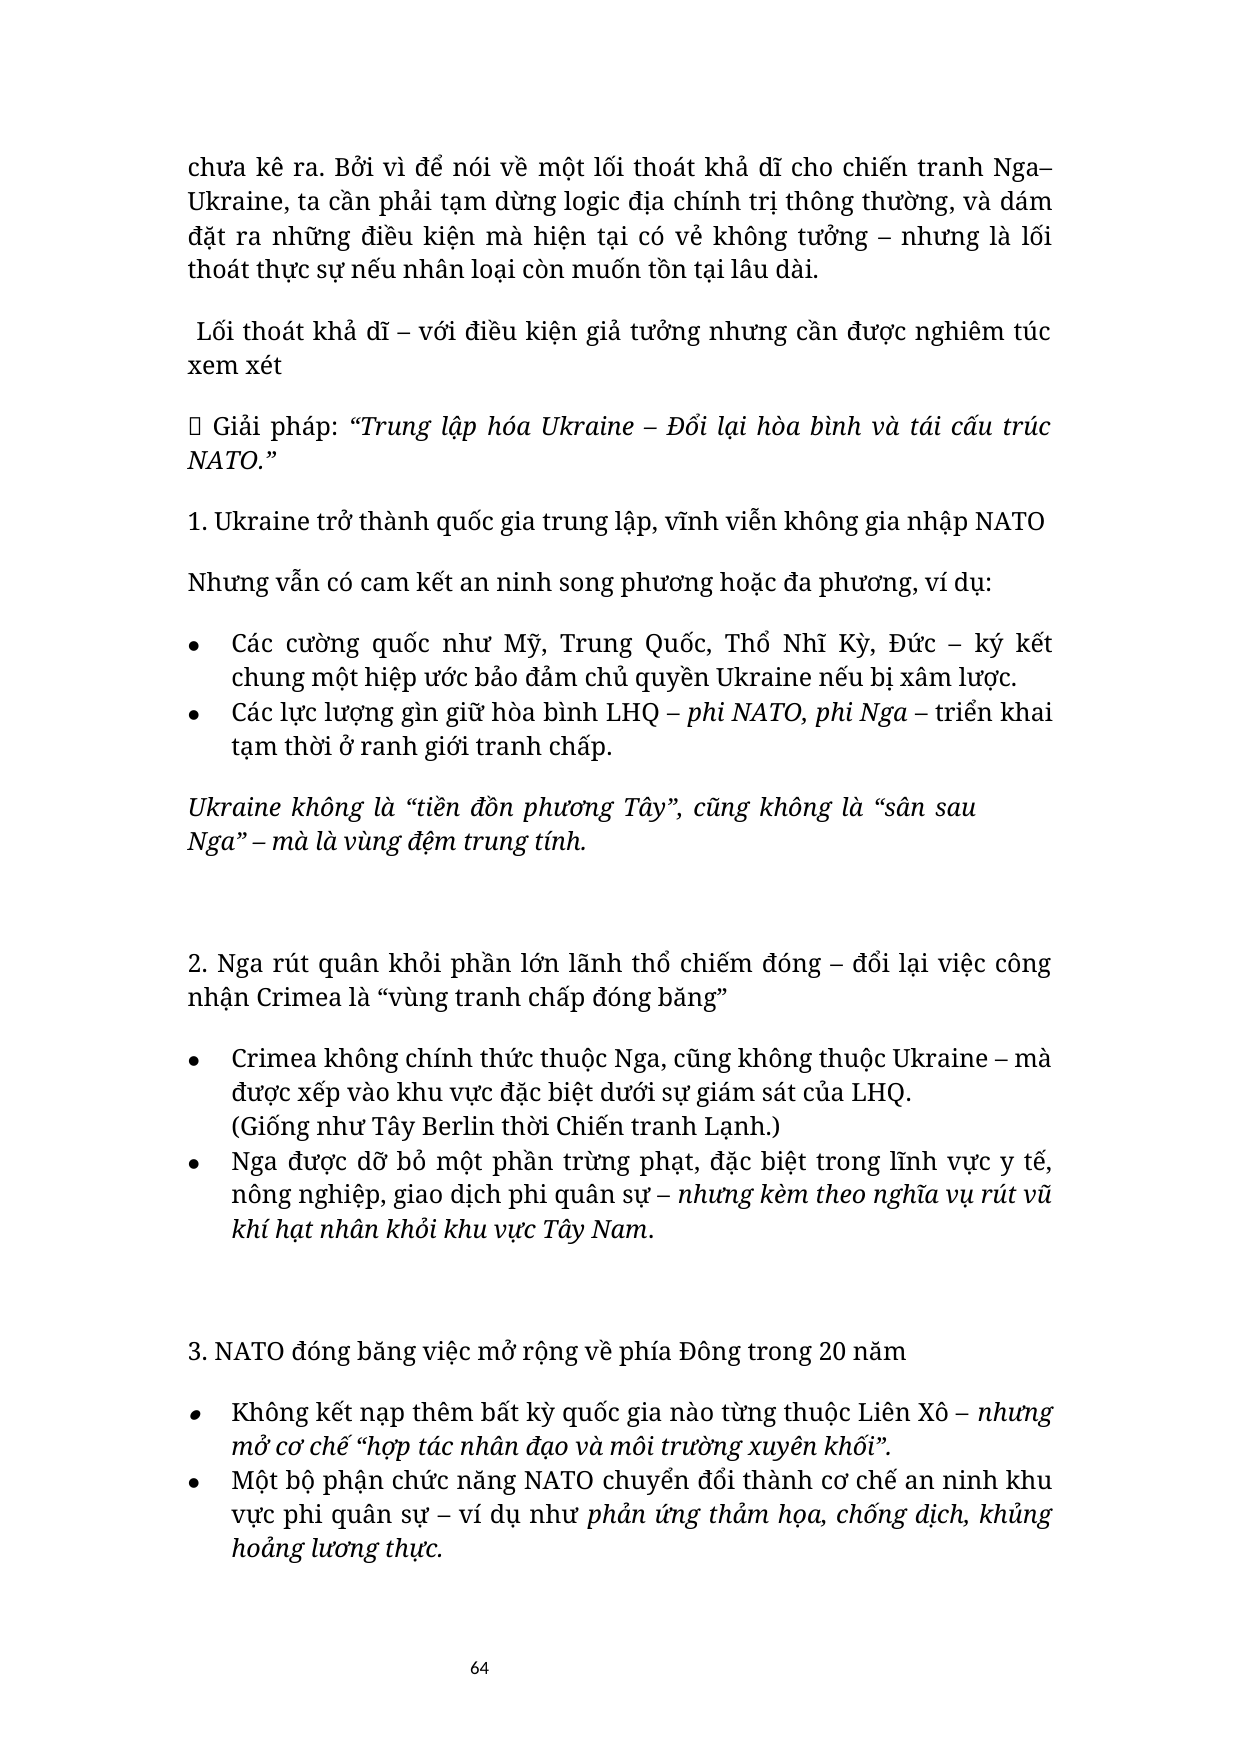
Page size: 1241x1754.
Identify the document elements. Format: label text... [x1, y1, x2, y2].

text Ukraine không là “tiền đồn phương Tây”, cũng không là “sân sau Nga” – mà là vùng đệm trung tính. [187, 789, 978, 857]
list Nga được dỡ bỏ một phần trừng phạt, đặc biệt trong lĩnh vực y tế, nông nghiệp, giao dịch phi quân sự – nhưng kèm theo nghĩa vụ rút vũ khí hạt nhân khỏi khu vực Tây Nam. [187, 1143, 1053, 1245]
subtitle 1. Ukraine trở thành quốc gia trung lập, vĩnh viễn không gia nhập NATO [187, 504, 1053, 538]
list Các cường quốc như Mỹ, Trung Quốc, Thổ Nhĩ Kỳ, Đức – ký kết chung một hiệp ước bảo đảm chủ quyền Ukraine nếu bị xâm lược. [187, 626, 1053, 694]
list Một bộ phận chức năng NATO chuyển đổi thành cơ chế an ninh khu vực phi quân sự – ví dụ như phản ứng thảm họa, chống dịch, khủng hoảng lương thực. [187, 1463, 1053, 1565]
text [187, 150, 1053, 286]
subtitle ✅ Giải pháp: “Trung lập hóa Ukraine – Đổi lại hòa bình và tái cấu trúc NATO.” [187, 408, 1053, 477]
list Crimea không chính thức thuộc Nga, cũng không thuộc Ukraine – mà được xếp vào khu vực đặc biệt dưới sự giám sát của LHQ. (Giống như Tây Berlin thời Chiến tranh Lạnh.) [187, 1041, 1053, 1143]
text Nhưng vẫn có cam kết an ninh song phương hoặc đa phương, ví dụ: [187, 565, 1053, 599]
list Không kết nạp thêm bất kỳ quốc gia nào từng thuộc Liên Xô – nhưng mở cơ chế “hợp tác nhân đạo và môi trường xuyên khối”. [187, 1395, 1053, 1463]
subtitle 2. Nga rút quân khỏi phần lớn lãnh thổ chiếm đóng – đổi lại việc công nhận Crimea là “vùng tranh chấp đóng băng” [187, 946, 1053, 1014]
subtitle Lối thoát khả dĩ – với điều kiện giả tưởng nhưng cần được nghiêm túc xem xét [187, 313, 1053, 381]
list Các lực lượng gìn giữ hòa bình LHQ – phi NATO, phi Nga – triển khai tạm thời ở ranh giới tranh chấp. [187, 694, 1053, 762]
subtitle 3. NATO đóng băng việc mở rộng về phía Đông trong 20 năm [187, 1333, 1053, 1368]
